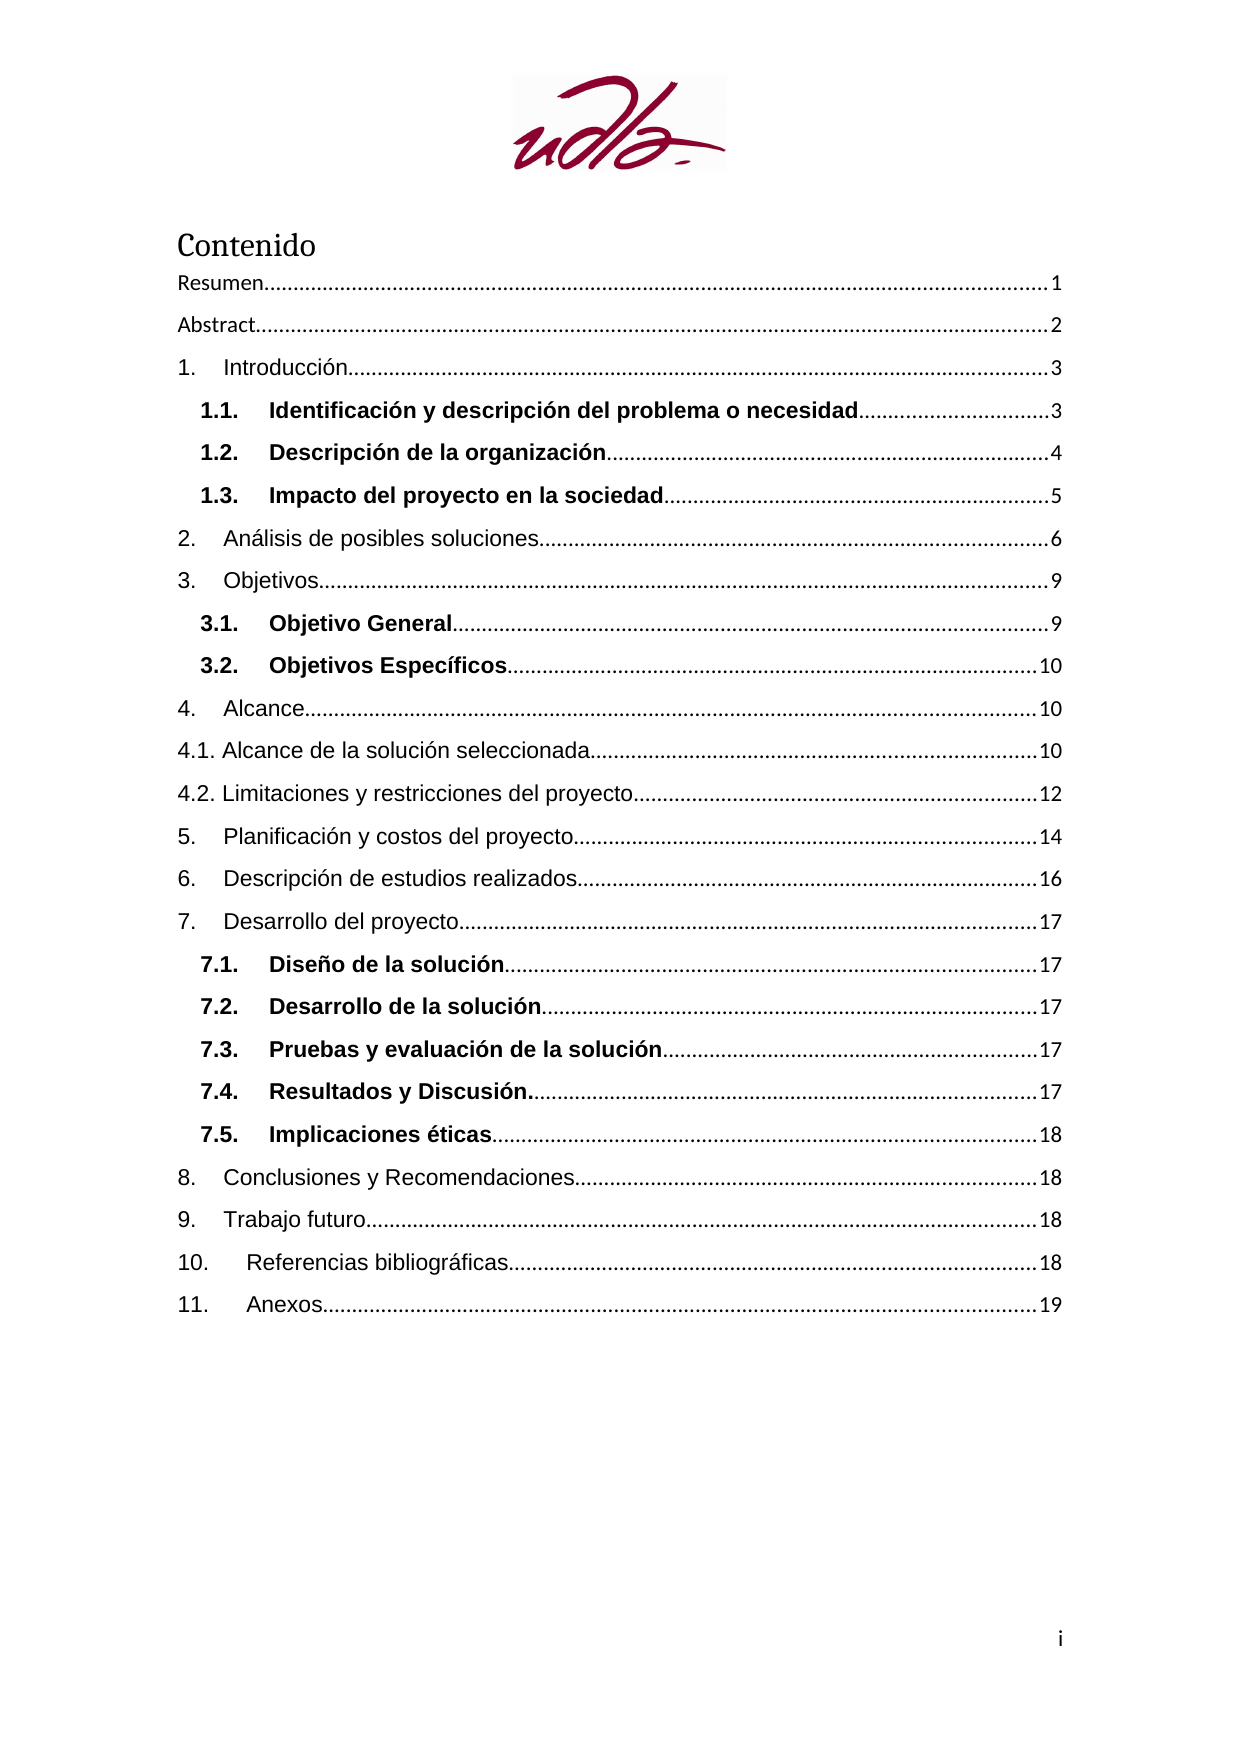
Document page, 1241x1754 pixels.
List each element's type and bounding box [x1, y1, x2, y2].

picture [509, 73, 731, 174]
